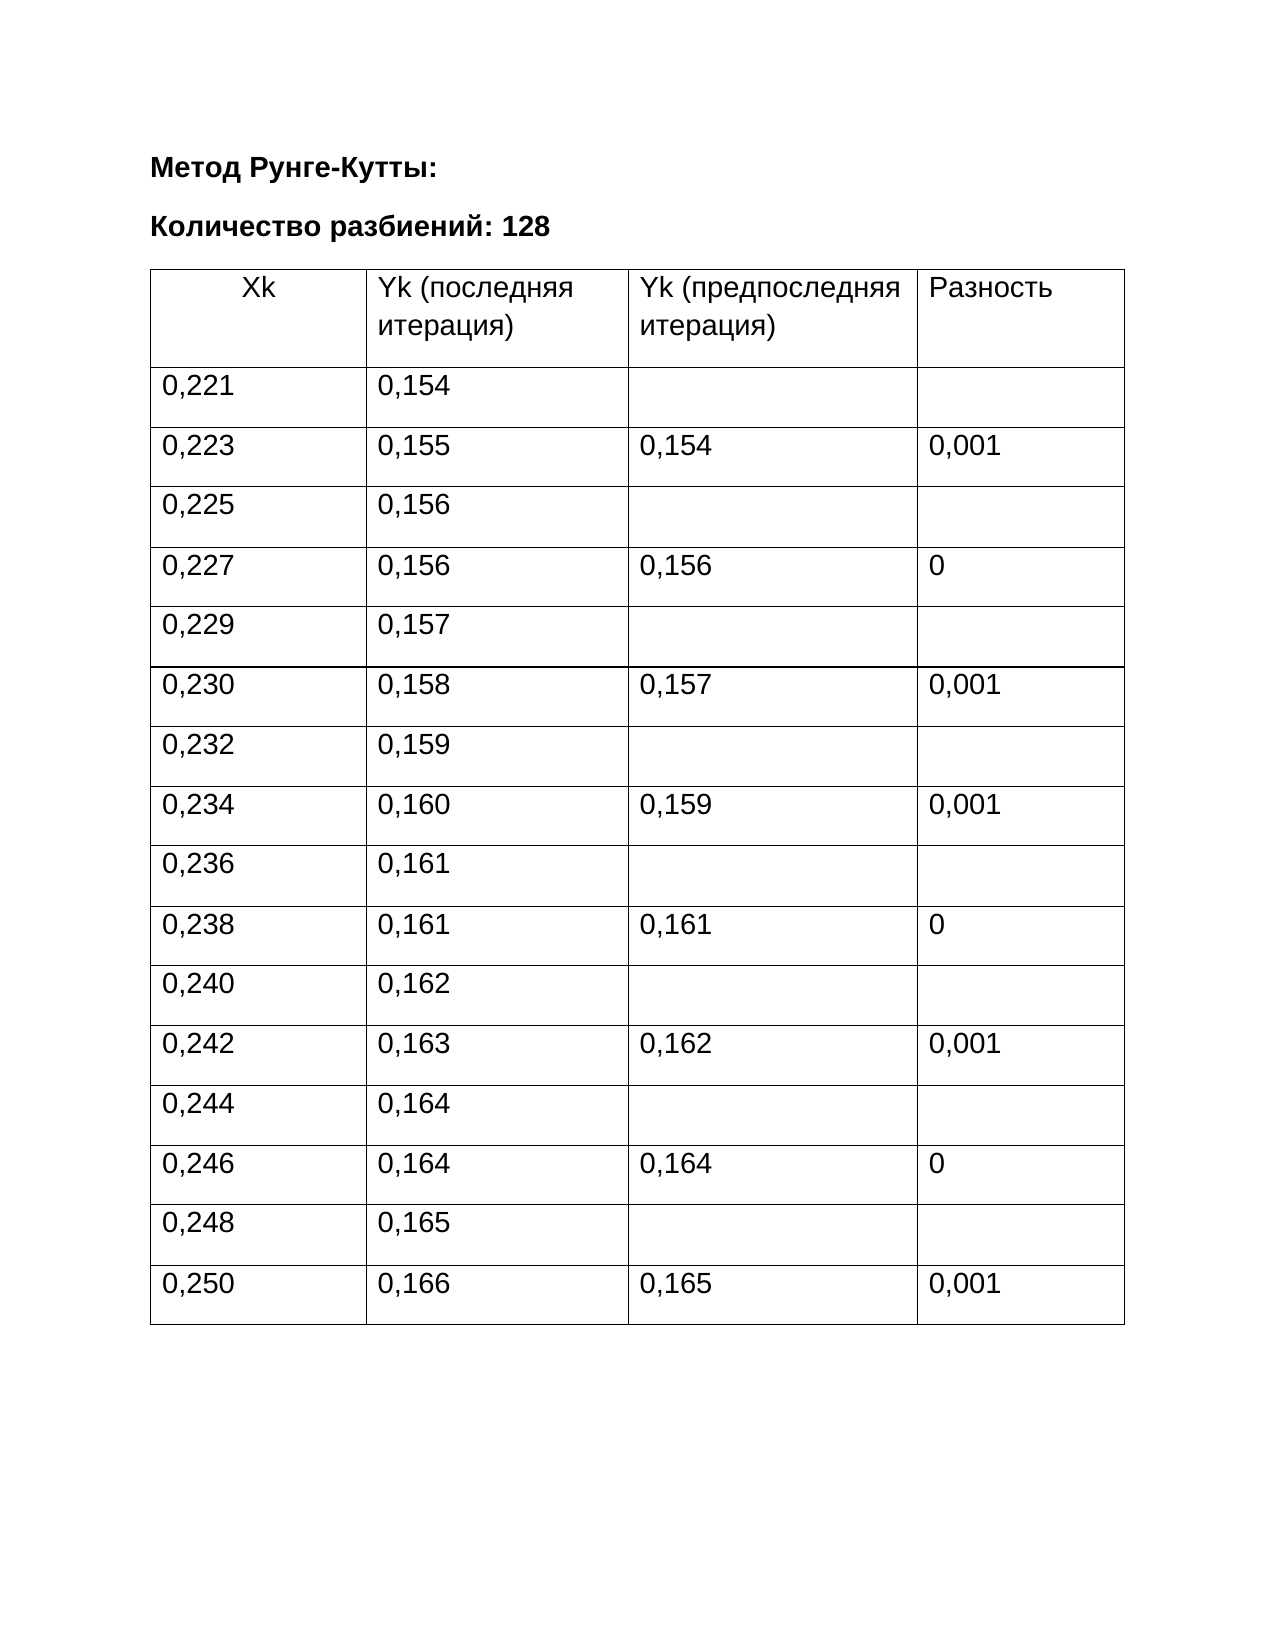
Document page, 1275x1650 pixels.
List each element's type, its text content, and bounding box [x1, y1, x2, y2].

table_cell 0,248 [151, 1205, 366, 1265]
table_cell [629, 727, 917, 786]
text Количество разбиений: 128 [150, 209, 1125, 243]
table_cell 0,246 [151, 1146, 366, 1204]
table_cell 0,229 [151, 607, 366, 666]
table_cell [629, 487, 917, 547]
table_cell 0,156 [367, 487, 628, 547]
table_cell 0,238 [151, 907, 366, 965]
table_cell 0,154 [367, 368, 628, 427]
table_cell 0,162 [367, 966, 628, 1025]
table_cell 0,242 [151, 1026, 366, 1085]
table_cell 0 [918, 907, 1124, 965]
table_cell 0,161 [367, 846, 628, 906]
table_cell 0,225 [151, 487, 366, 547]
table_cell 0,155 [367, 428, 628, 486]
table_cell 0,001 [918, 1026, 1124, 1085]
table_cell 0,159 [367, 727, 628, 786]
table_cell 0,230 [151, 668, 366, 726]
table_cell 0,221 [151, 368, 366, 427]
table_cell 0,162 [629, 1026, 917, 1085]
table_cell 0,164 [367, 1146, 628, 1204]
table_header Yk (предпоследняя итерация) [629, 270, 917, 367]
table_cell [629, 1205, 917, 1265]
table_cell [918, 368, 1124, 427]
table_cell 0,166 [367, 1266, 628, 1324]
table_cell 0,232 [151, 727, 366, 786]
table_cell 0,165 [629, 1266, 917, 1324]
table_cell 0,156 [629, 548, 917, 606]
table_cell 0,159 [629, 787, 917, 845]
table_cell 0,001 [918, 787, 1124, 845]
table_cell [629, 1086, 917, 1145]
table_cell 0,156 [367, 548, 628, 606]
table_cell [918, 607, 1124, 666]
table_cell [629, 966, 917, 1025]
text Метод Рунге-Кутты: [150, 150, 1125, 183]
table_cell [918, 846, 1124, 906]
table_cell 0 [918, 1146, 1124, 1204]
table_cell [918, 727, 1124, 786]
table_cell 0,160 [367, 787, 628, 845]
table_cell 0,164 [629, 1146, 917, 1204]
table_cell 0,158 [367, 668, 628, 726]
table_cell 0,164 [367, 1086, 628, 1145]
table_cell 0,001 [918, 1266, 1124, 1324]
table_cell 0,161 [367, 907, 628, 965]
table_cell 0,154 [629, 428, 917, 486]
table_header Xk [151, 270, 366, 367]
table_cell 0,234 [151, 787, 366, 845]
table_cell 0,157 [629, 668, 917, 726]
table_cell 0,240 [151, 966, 366, 1025]
table_cell 0,250 [151, 1266, 366, 1324]
table_cell 0,236 [151, 846, 366, 906]
table_cell 0,161 [629, 907, 917, 965]
table_cell [918, 1205, 1124, 1265]
table_header Yk (последняя итерация) [367, 270, 628, 367]
table_cell [918, 487, 1124, 547]
table_cell 0,227 [151, 548, 366, 606]
table_cell 0 [918, 548, 1124, 606]
table_cell [629, 846, 917, 906]
table_cell 0,001 [918, 428, 1124, 486]
table_cell 0,001 [918, 668, 1124, 726]
table_cell [629, 368, 917, 427]
table_cell 0,165 [367, 1205, 628, 1265]
table_cell [918, 966, 1124, 1025]
table_cell 0,223 [151, 428, 366, 486]
table_cell 0,163 [367, 1026, 628, 1085]
table_header Разность [918, 270, 1124, 367]
table_cell 0,157 [367, 607, 628, 666]
table_cell [629, 607, 917, 666]
table_cell 0,244 [151, 1086, 366, 1145]
table_cell [918, 1086, 1124, 1145]
